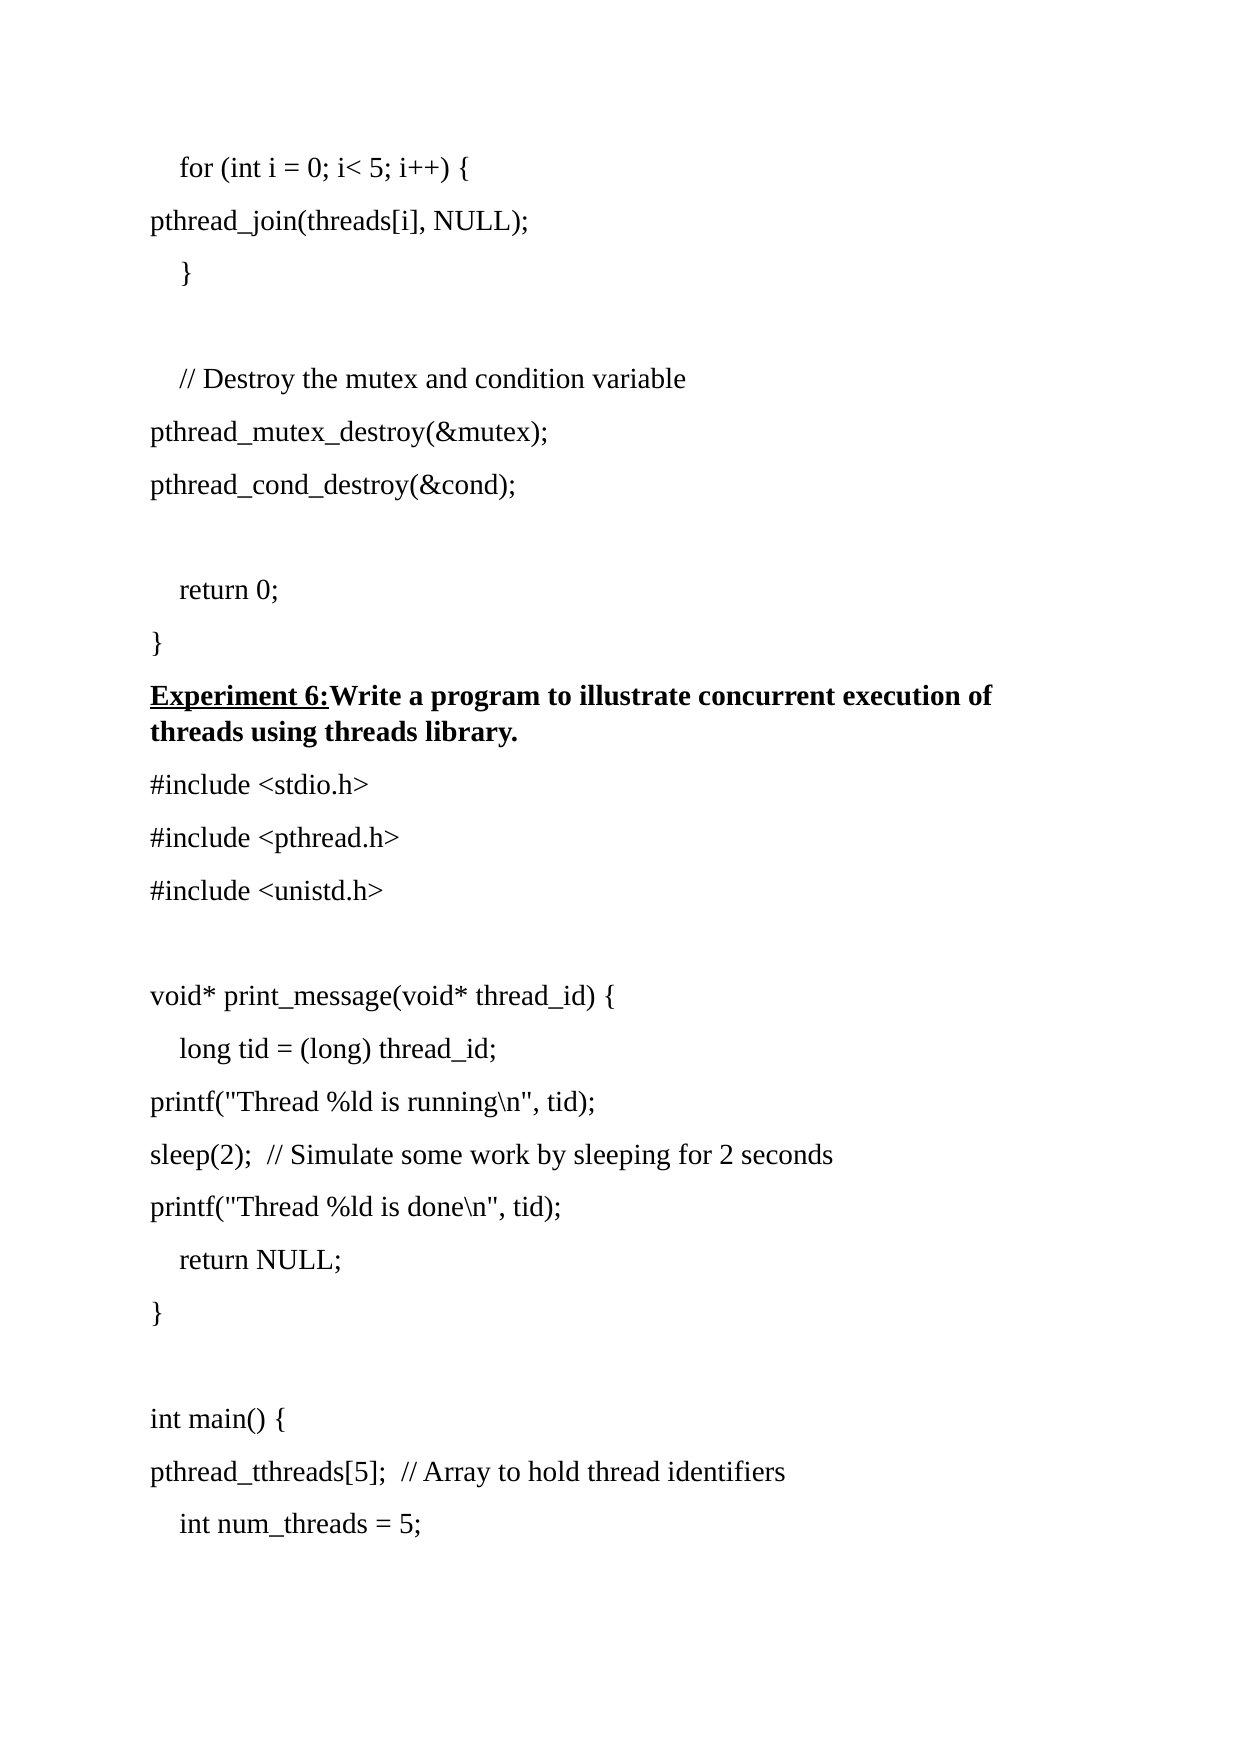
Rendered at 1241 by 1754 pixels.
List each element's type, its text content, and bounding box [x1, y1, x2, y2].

text long tid = (long) thread_id; [150, 1031, 1090, 1065]
text } [150, 1295, 1090, 1329]
text return NULL; [150, 1242, 1090, 1276]
text #include <pthread.h> [150, 820, 1090, 853]
text pthread_join(threads[i], NULL); [150, 203, 1090, 236]
text int num_threads = 5; [150, 1506, 1090, 1540]
text sleep(2); // Simulate some work by sleeping for 2 seconds [150, 1137, 1090, 1170]
text printf("Thread %ld is done\n", tid); [150, 1189, 1090, 1223]
text // Destroy the mutex and condition variable [150, 361, 1090, 395]
text } [150, 256, 1090, 289]
text void* print_message(void* thread_id) { [150, 978, 1090, 1012]
text for (int i = 0; i< 5; i++) { [150, 150, 1090, 183]
text } [150, 625, 1090, 659]
text #include <stdio.h> [150, 767, 1090, 801]
text #include <unistd.h> [150, 873, 1090, 906]
text return 0; [150, 572, 1090, 606]
text Experiment 6:Write a program to illustrate concurrent execution of threads using threads library. [150, 678, 1090, 748]
text pthread_tthreads[5]; // Array to hold thread identifiers [150, 1454, 1090, 1487]
text int main() { [150, 1401, 1090, 1434]
text pthread_cond_destroy(&cond); [150, 467, 1090, 500]
text pthread_mutex_destroy(&mutex); [150, 414, 1090, 448]
text printf("Thread %ld is running\n", tid); [150, 1084, 1090, 1117]
